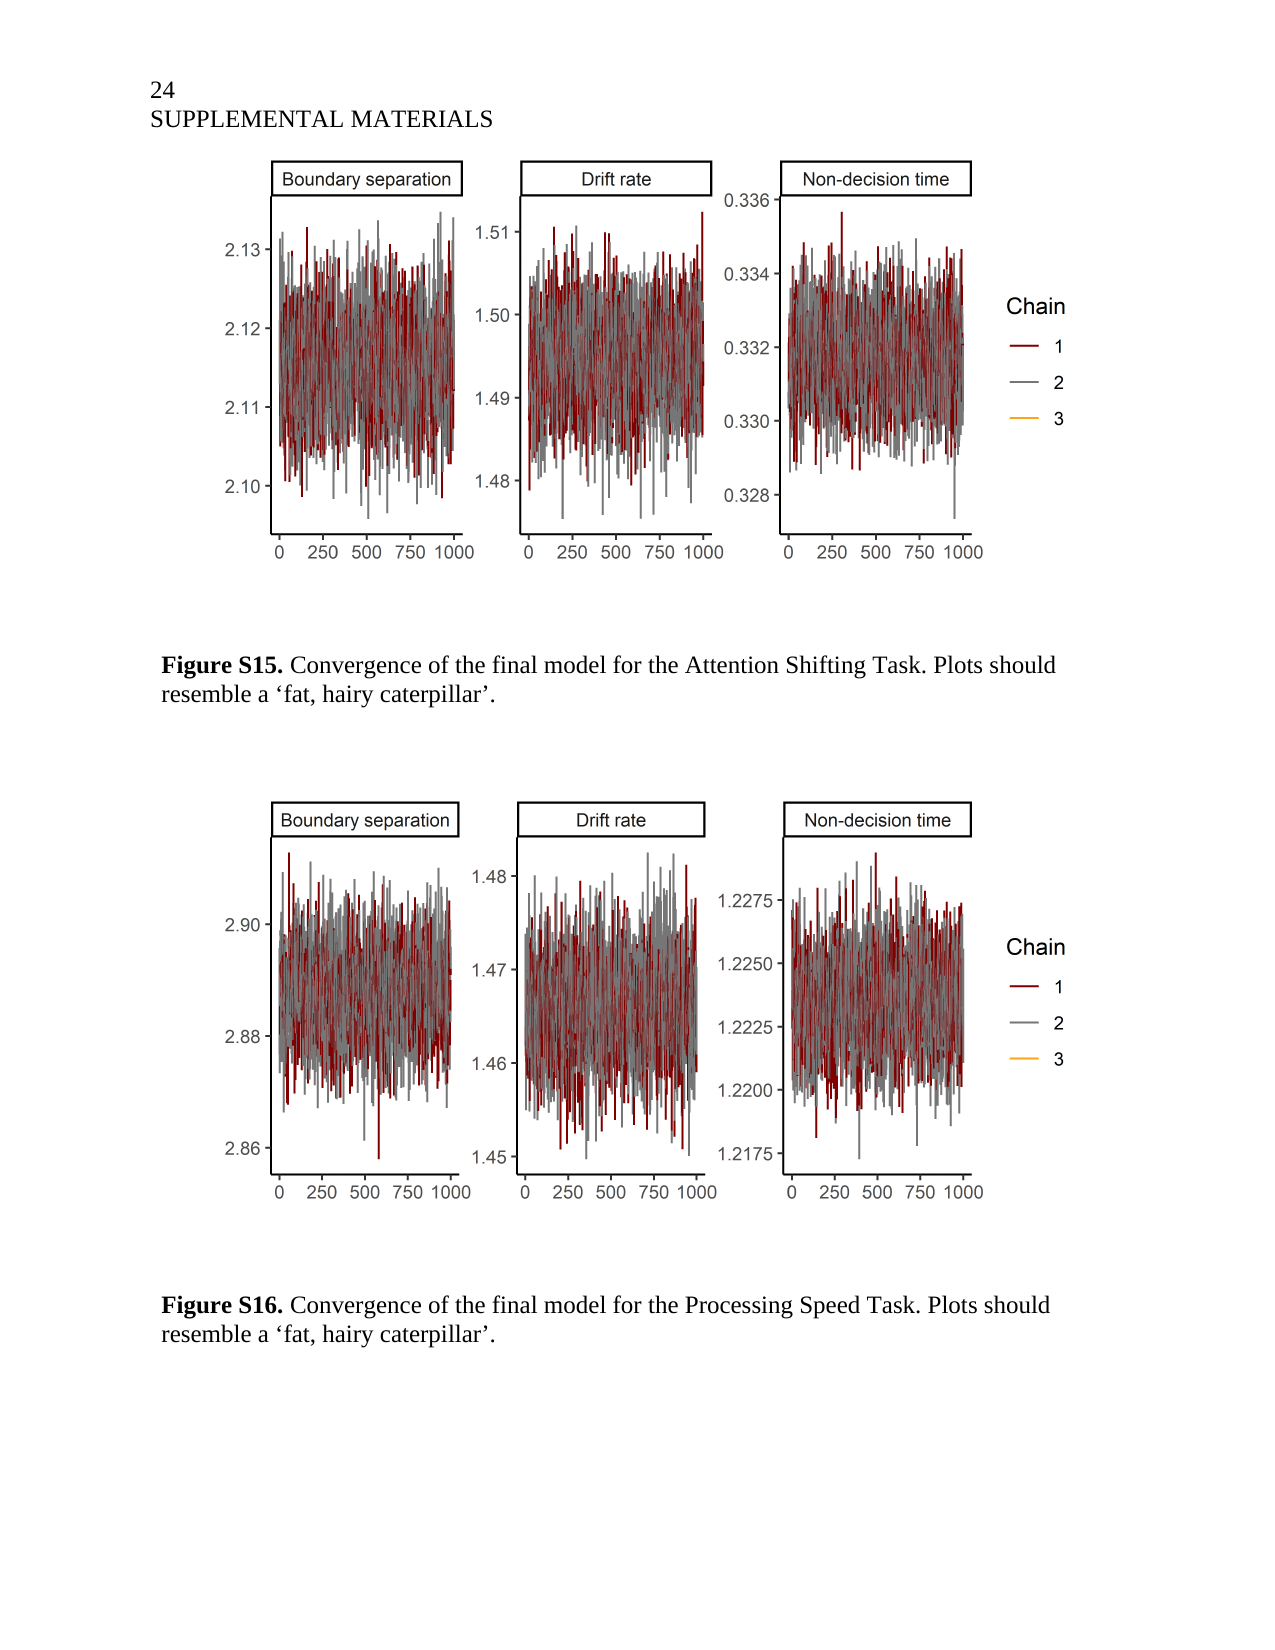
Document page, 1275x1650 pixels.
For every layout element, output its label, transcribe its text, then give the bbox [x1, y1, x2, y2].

table_header Figure S16. Convergence of the final model for the Processing Speed Task. Plots should resemble a ‘fat, hairy caterpillar’. [150, 790, 1125, 1361]
table_header Figure S15. Convergence of the final model for the Attention Shifting Task. Plots should resemble a ‘fat, hairy caterpillar’. [150, 150, 1125, 720]
picture [186, 150, 1089, 601]
picture [186, 790, 1089, 1241]
